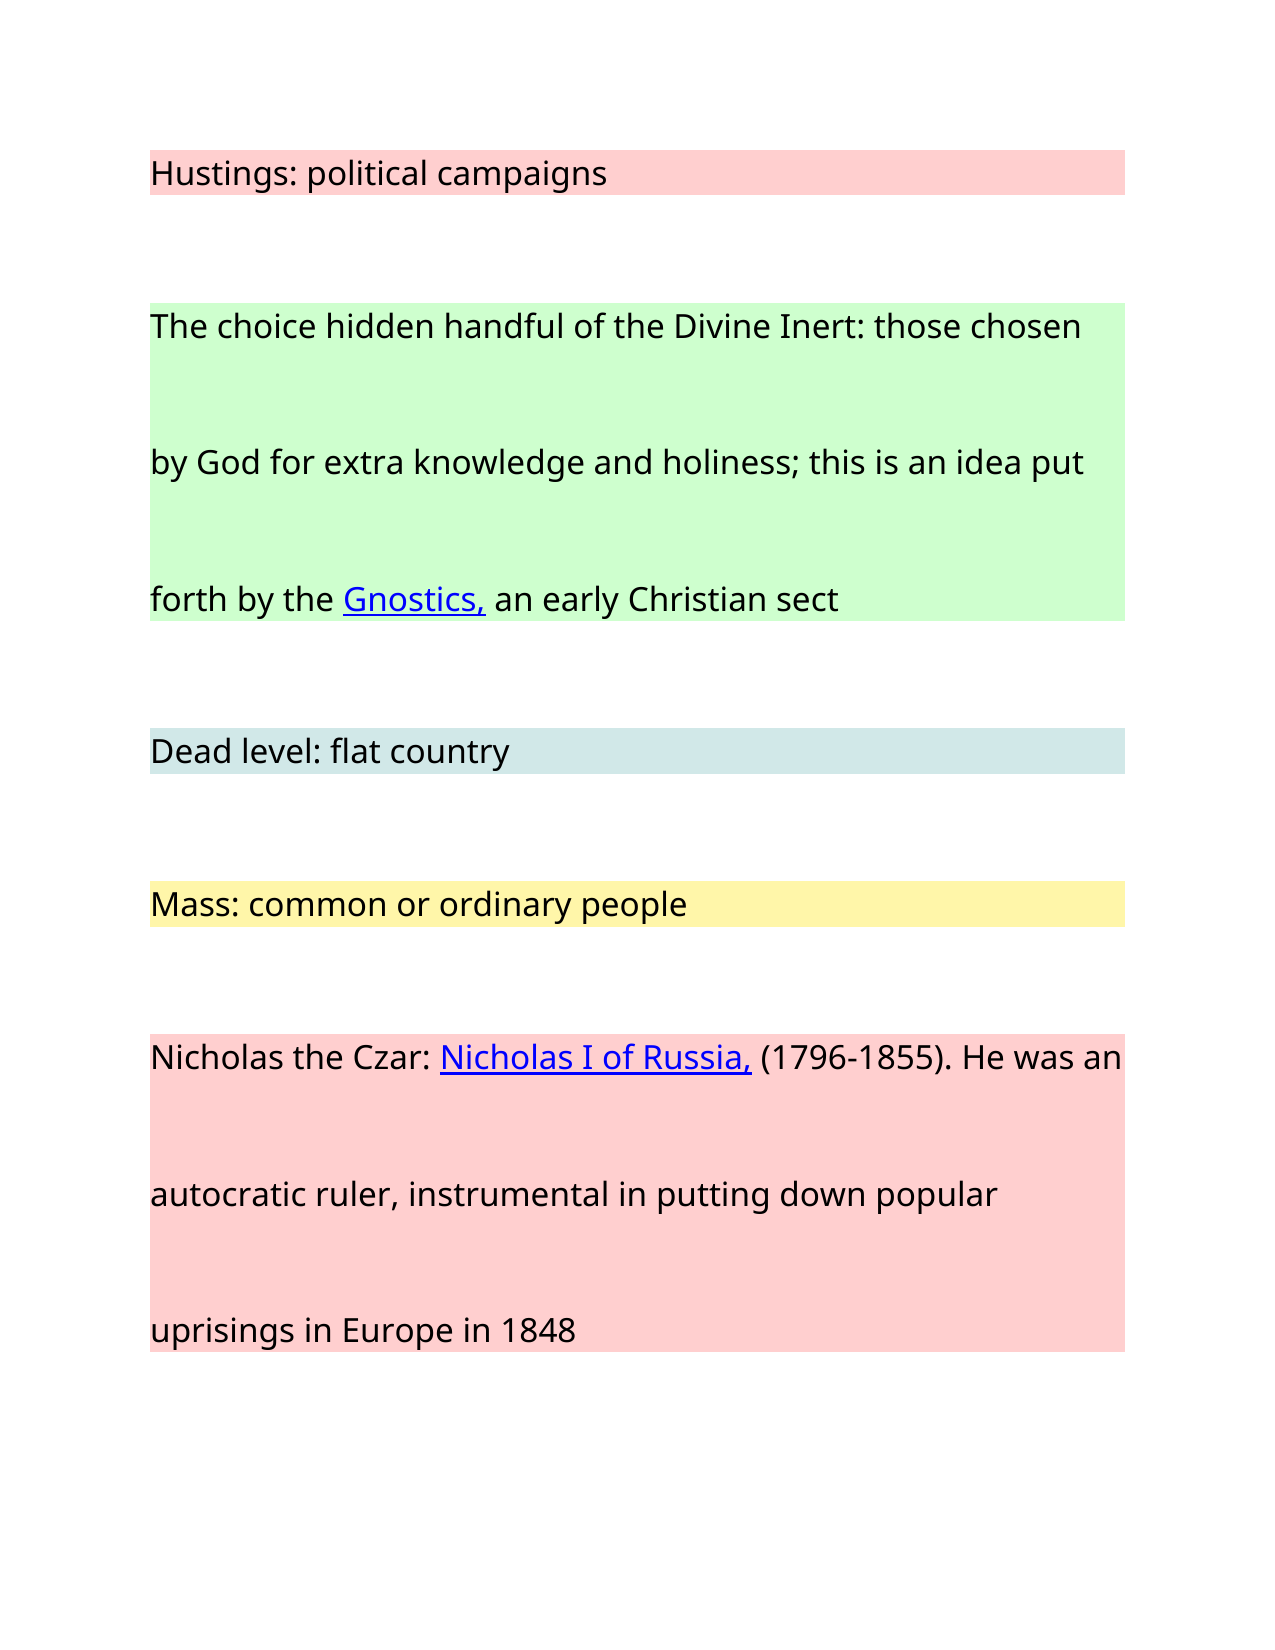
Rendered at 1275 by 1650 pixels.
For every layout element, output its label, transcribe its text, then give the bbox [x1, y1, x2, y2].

text Dead level: flat country [150, 728, 1125, 774]
text The choice hidden handful of the Divine Inert: those chosen by God for extra knowledge and holiness; this is an idea put forth by the Gnostics, an early Christian sect [150, 303, 1125, 621]
text Mass: common or ordinary people [150, 881, 1125, 927]
text Hustings: political campaigns [150, 150, 1125, 195]
text Nicholas the Czar: Nicholas I of Russia, (1796-1855). He was an autocratic ruler, instrumental in putting down popular uprisings in Europe in 1848 [150, 1034, 1125, 1352]
